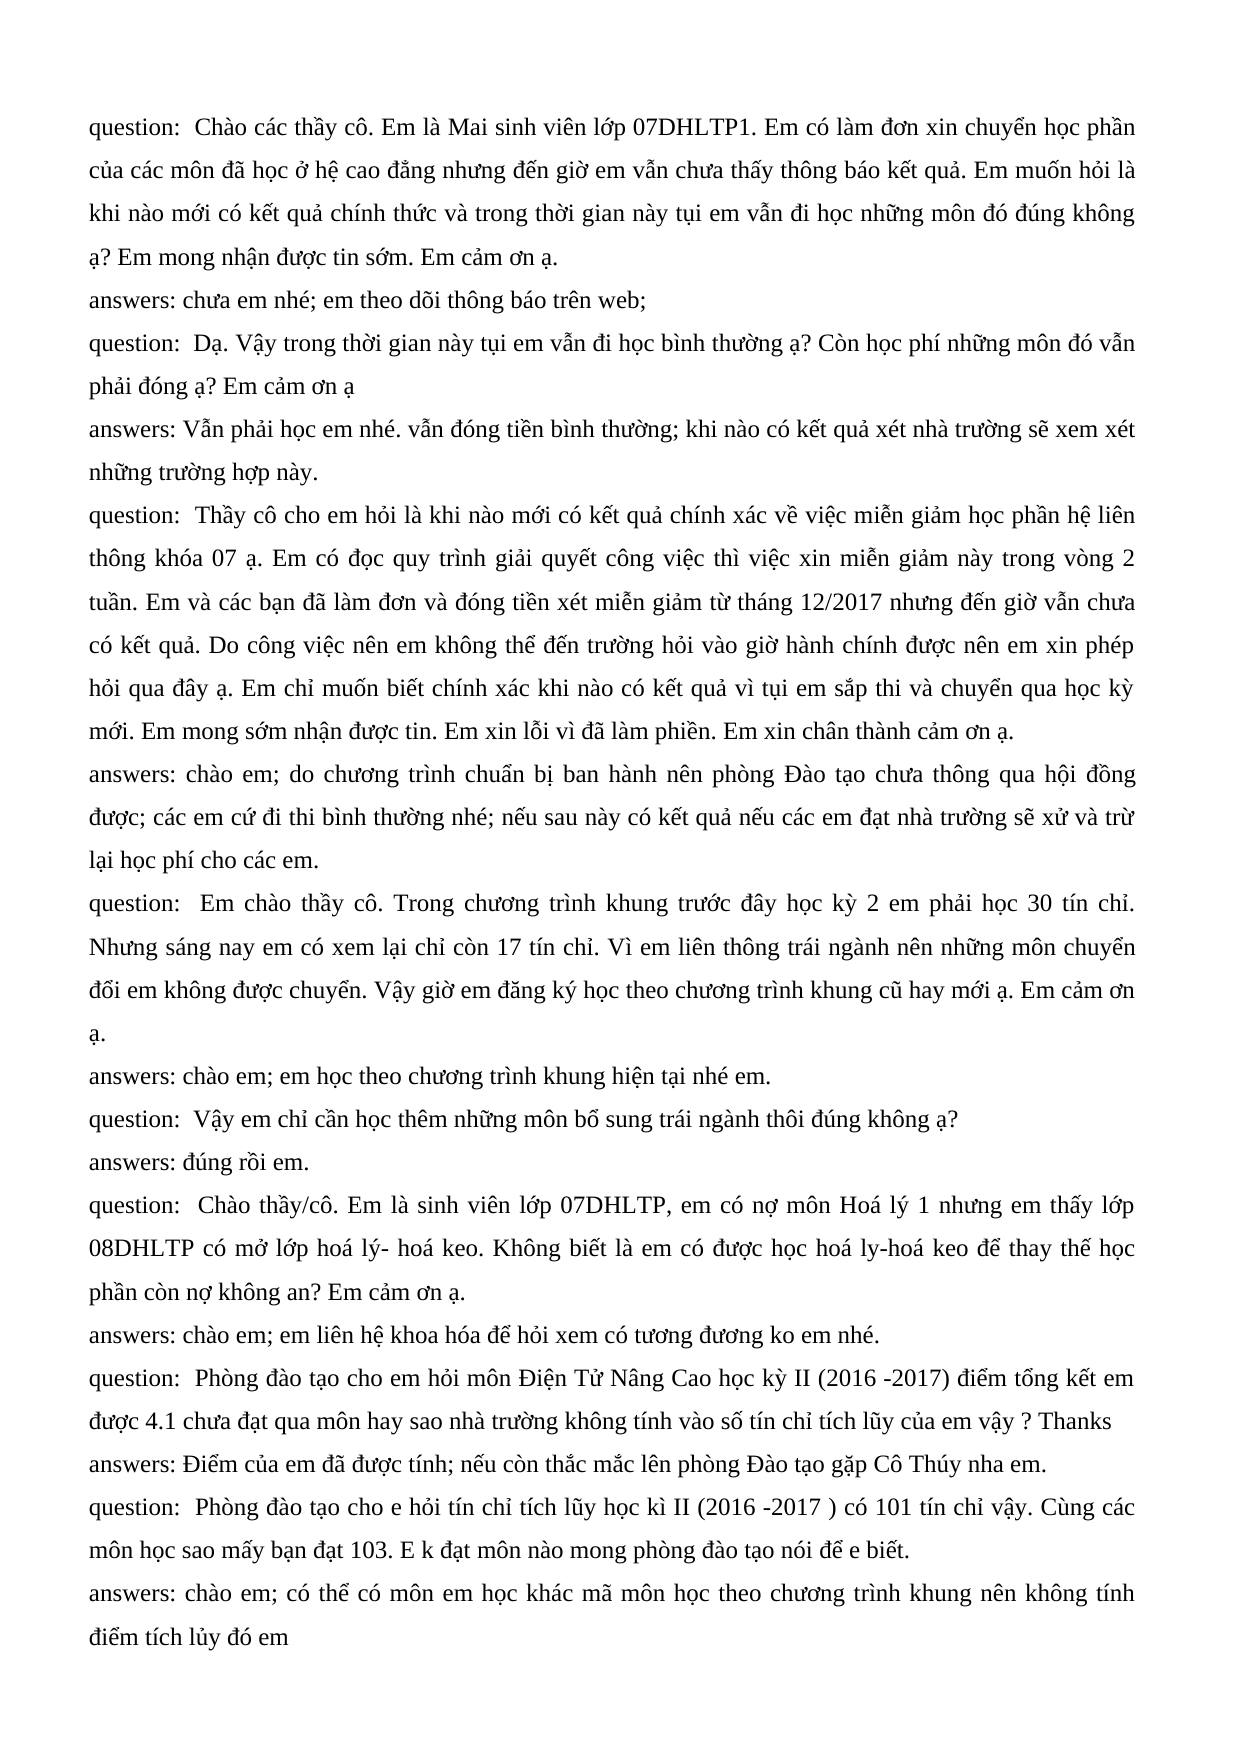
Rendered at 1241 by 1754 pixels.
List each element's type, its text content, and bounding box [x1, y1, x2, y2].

text answers: chưa em nhé; em theo dõi thông báo trên web; [89, 285, 1137, 313]
text question: Thầy cô cho em hỏi là khi nào mới có kết quả chính xác về việc miễn giảm học phần hệ liên thông khóa 07 ạ. Em có đọc quy trình giải quyết công việc thì việc xin miễn giảm này trong vòng 2 tuần. Em và các bạn đã làm đơn và đóng tiền xét miễn giảm từ tháng 12/2017 nhưng đến giờ vẫn chưa có kết quả. Do công việc nên em không thể đến trường hỏi vào giờ hành chính được nên em xin phép hỏi qua đây ạ. Em chỉ muốn biết chính xác khi nào có kết quả vì tụi em sắp thi và chuyển qua học kỳ mới. Em mong sớm nhận được tin. Em xin lỗi vì đã làm phiền. Em xin chân thành cảm ơn ạ. [89, 500, 1137, 745]
text question: Chào thầy/cô. Em là sinh viên lớp 07DHLTP, em có nợ môn Hoá lý 1 nhưng em thấy lớp 08DHLTP có mở lớp hoá lý- hoá keo. Không biết là em có được học hoá ly-hoá keo để thay thế học phần còn nợ không an? Em cảm ơn ạ. [89, 1190, 1137, 1305]
text answers: chào em; em liên hệ khoa hóa để hỏi xem có tương đương ko em nhé. [89, 1320, 1137, 1348]
text answers: chào em; có thể có môn em học khác mã môn học theo chương trình khung nên không tính điểm tích lủy đó em [89, 1578, 1137, 1650]
text question: Dạ. Vậy trong thời gian này tụi em vẫn đi học bình thường ạ? Còn học phí những môn đó vẫn phải đóng ạ? Em cảm ơn ạ [89, 328, 1137, 400]
text question: Vậy em chỉ cần học thêm những môn bổ sung trái ngành thôi đúng không ạ? [89, 1104, 1137, 1133]
text question: Em chào thầy cô. Trong chương trình khung trước đây học kỳ 2 em phải học 30 tín chỉ. Nhưng sáng nay em có xem lại chỉ còn 17 tín chỉ. Vì em liên thông trái ngành nên những môn chuyển đổi em không được chuyển. Vậy giờ em đăng ký học theo chương trình khung cũ hay mới ạ. Em cảm ơn ạ. [89, 888, 1137, 1047]
text answers: đúng rồi em. [89, 1147, 1137, 1176]
text question: Phòng đào tạo cho e hỏi tín chỉ tích lũy học kì II (2016 -2017 ) có 101 tín chỉ vậy. Cùng các môn học sao mấy bạn đạt 103. E k đạt môn nào mong phòng đào tạo nói để e biết. [89, 1492, 1137, 1564]
text question: Phòng đào tạo cho em hỏi môn Điện Tử Nâng Cao học kỳ II (2016 -2017) điểm tổng kết em được 4.1 chưa đạt qua môn hay sao nhà trường không tính vào số tín chỉ tích lũy của em vậy ? Thanks [89, 1363, 1137, 1435]
text answers: chào em; do chương trình chuẩn bị ban hành nên phòng Đào tạo chưa thông qua hội đồng được; các em cứ đi thi bình thường nhé; nếu sau này có kết quả nếu các em đạt nhà trường sẽ xử và trừ lại học phí cho các em. [89, 759, 1137, 874]
text answers: chào em; em học theo chương trình khung hiện tại nhé em. [89, 1061, 1137, 1090]
text answers: Điểm của em đã được tính; nếu còn thắc mắc lên phòng Đào tạo gặp Cô Thúy nha em. [89, 1449, 1137, 1478]
text answers: Vẫn phải học em nhé. vẫn đóng tiền bình thường; khi nào có kết quả xét nhà trường sẽ xem xét những trường hợp này. [89, 414, 1137, 486]
text question: Chào các thầy cô. Em là Mai sinh viên lớp 07DHLTP1. Em có làm đơn xin chuyển học phần của các môn đã học ở hệ cao đẳng nhưng đến giờ em vẫn chưa thấy thông báo kết quả. Em muốn hỏi là khi nào mới có kết quả chính thức và trong thời gian này tụi em vẫn đi học những môn đó đúng không ạ? Em mong nhận được tin sớm. Em cảm ơn ạ. [89, 112, 1137, 270]
